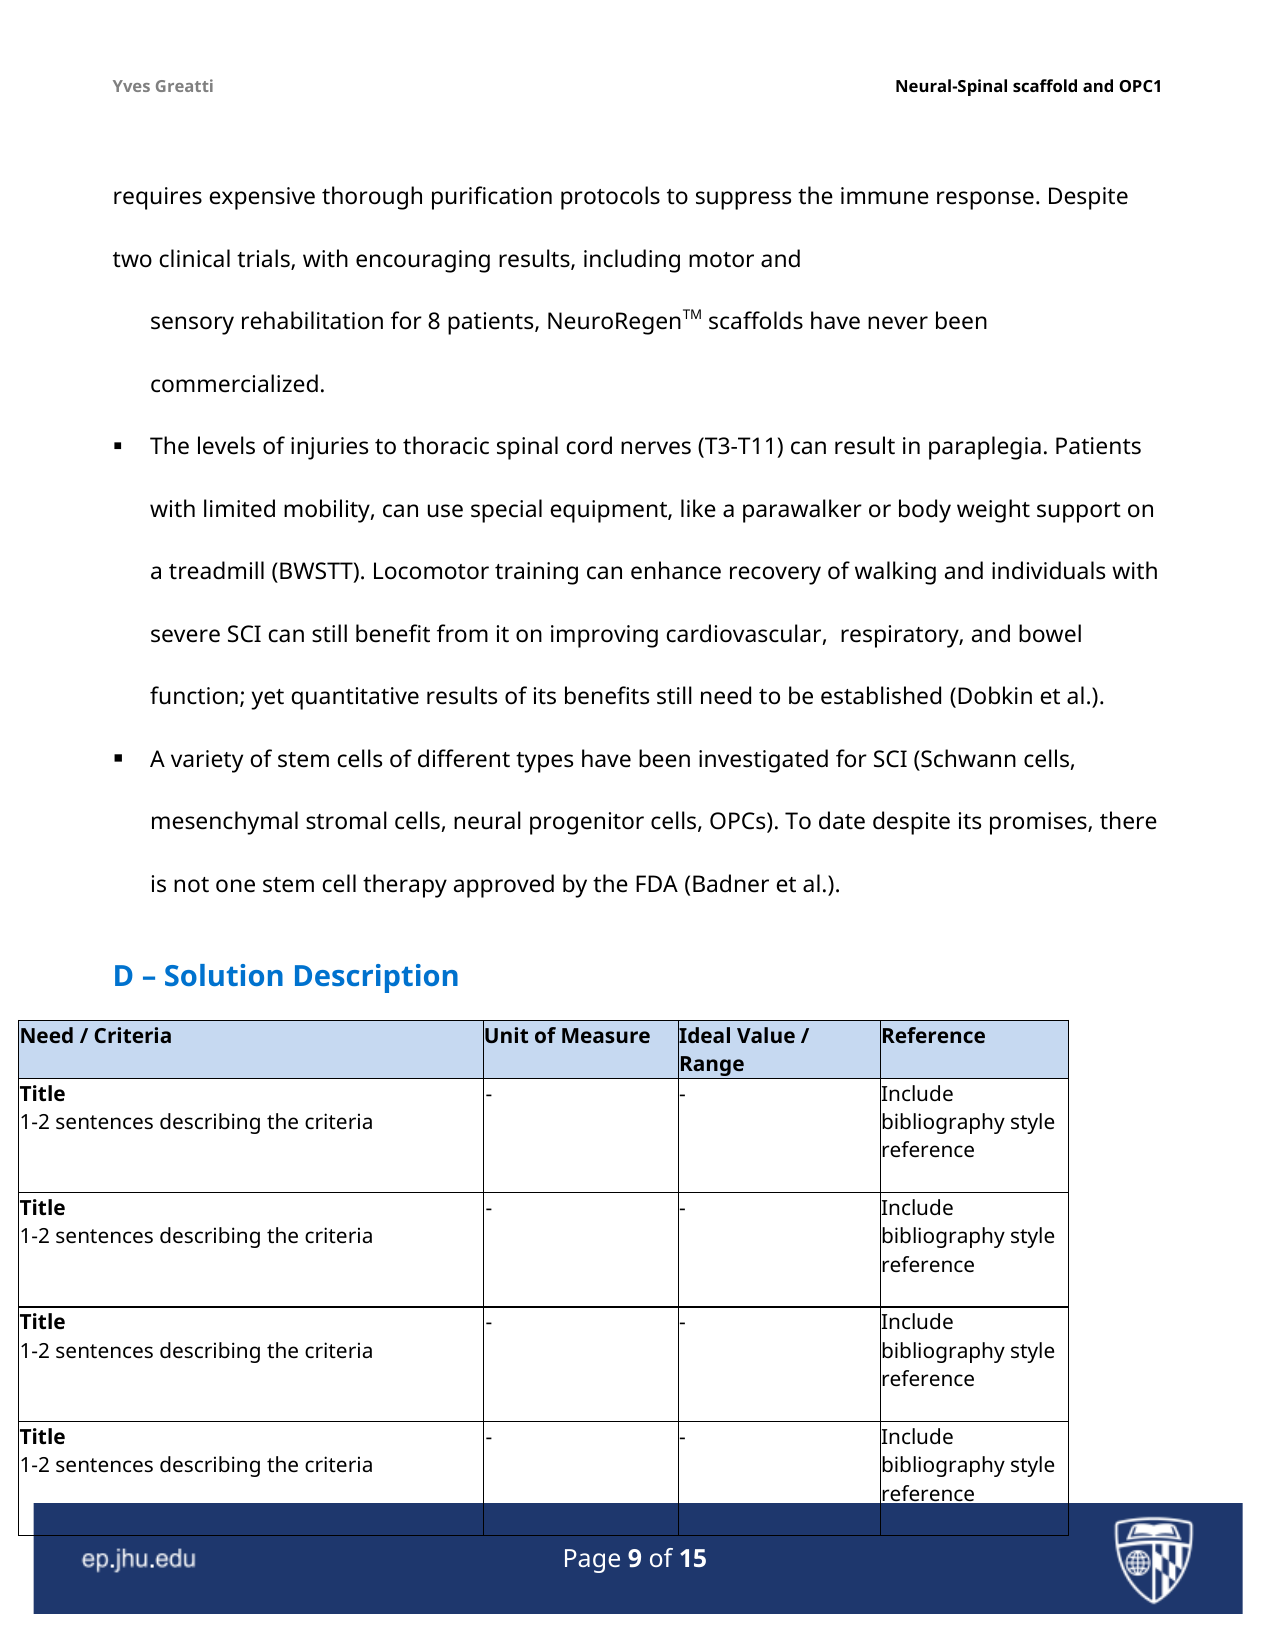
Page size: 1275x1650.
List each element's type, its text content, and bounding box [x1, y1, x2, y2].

table_cell [484, 1422, 678, 1535]
table_header Reference [881, 1021, 1068, 1078]
table_cell Include bibliography style reference [881, 1079, 1068, 1192]
table_cell Title 1-2 sentences describing the criteria [19, 1422, 483, 1535]
list A variety of stem cells of different types have been investigated for SCI (Schwann cells, mesenchymal stromal cells, neural progenitor cells, OPCs). To date despite its promises, there is not one stem cell therapy approved by the FDA (Badner et al.). [112, 742, 1162, 899]
table_cell Include bibliography style reference [881, 1193, 1068, 1306]
table_cell [484, 1079, 678, 1192]
list The levels of injuries to thoracic spinal cord nerves (T3-T11) can result in paraplegia. Patients with limited mobility, can use special equipment, like a parawalker or body weight support on a treadmill (BWSTT). Locomotor training can enhance recovery of walking and individuals with severe SCI can still benefit from it on improving cardiovascular, respiratory, and bowel function; yet quantitative results of its benefits still need to be established (Dobkin et al.). [112, 430, 1162, 711]
table_cell Title 1-2 sentences describing the criteria [19, 1193, 483, 1306]
subtitle D – Solution Description [112, 955, 1162, 995]
table_cell - [679, 1308, 880, 1421]
table_cell Title 1-2 sentences describing the criteria [19, 1079, 483, 1192]
table_header Need / Criteria [19, 1021, 483, 1078]
table_header Ideal Value / Range [679, 1021, 880, 1078]
table_header Unit of Measure [484, 1021, 678, 1078]
table_cell [484, 1193, 678, 1306]
table_cell [484, 1308, 678, 1421]
table_cell - [679, 1422, 880, 1535]
table_cell - [679, 1193, 880, 1306]
text sensory rehabilitation for 8 patients, NeuroRegenTM scaffolds have never been commercialized. [150, 305, 1162, 399]
table_cell Title 1-2 sentences describing the criteria [19, 1308, 483, 1421]
table_cell Include bibliography style reference [881, 1308, 1068, 1421]
table_cell Include bibliography style reference [881, 1422, 1068, 1535]
table_cell - [679, 1079, 880, 1192]
